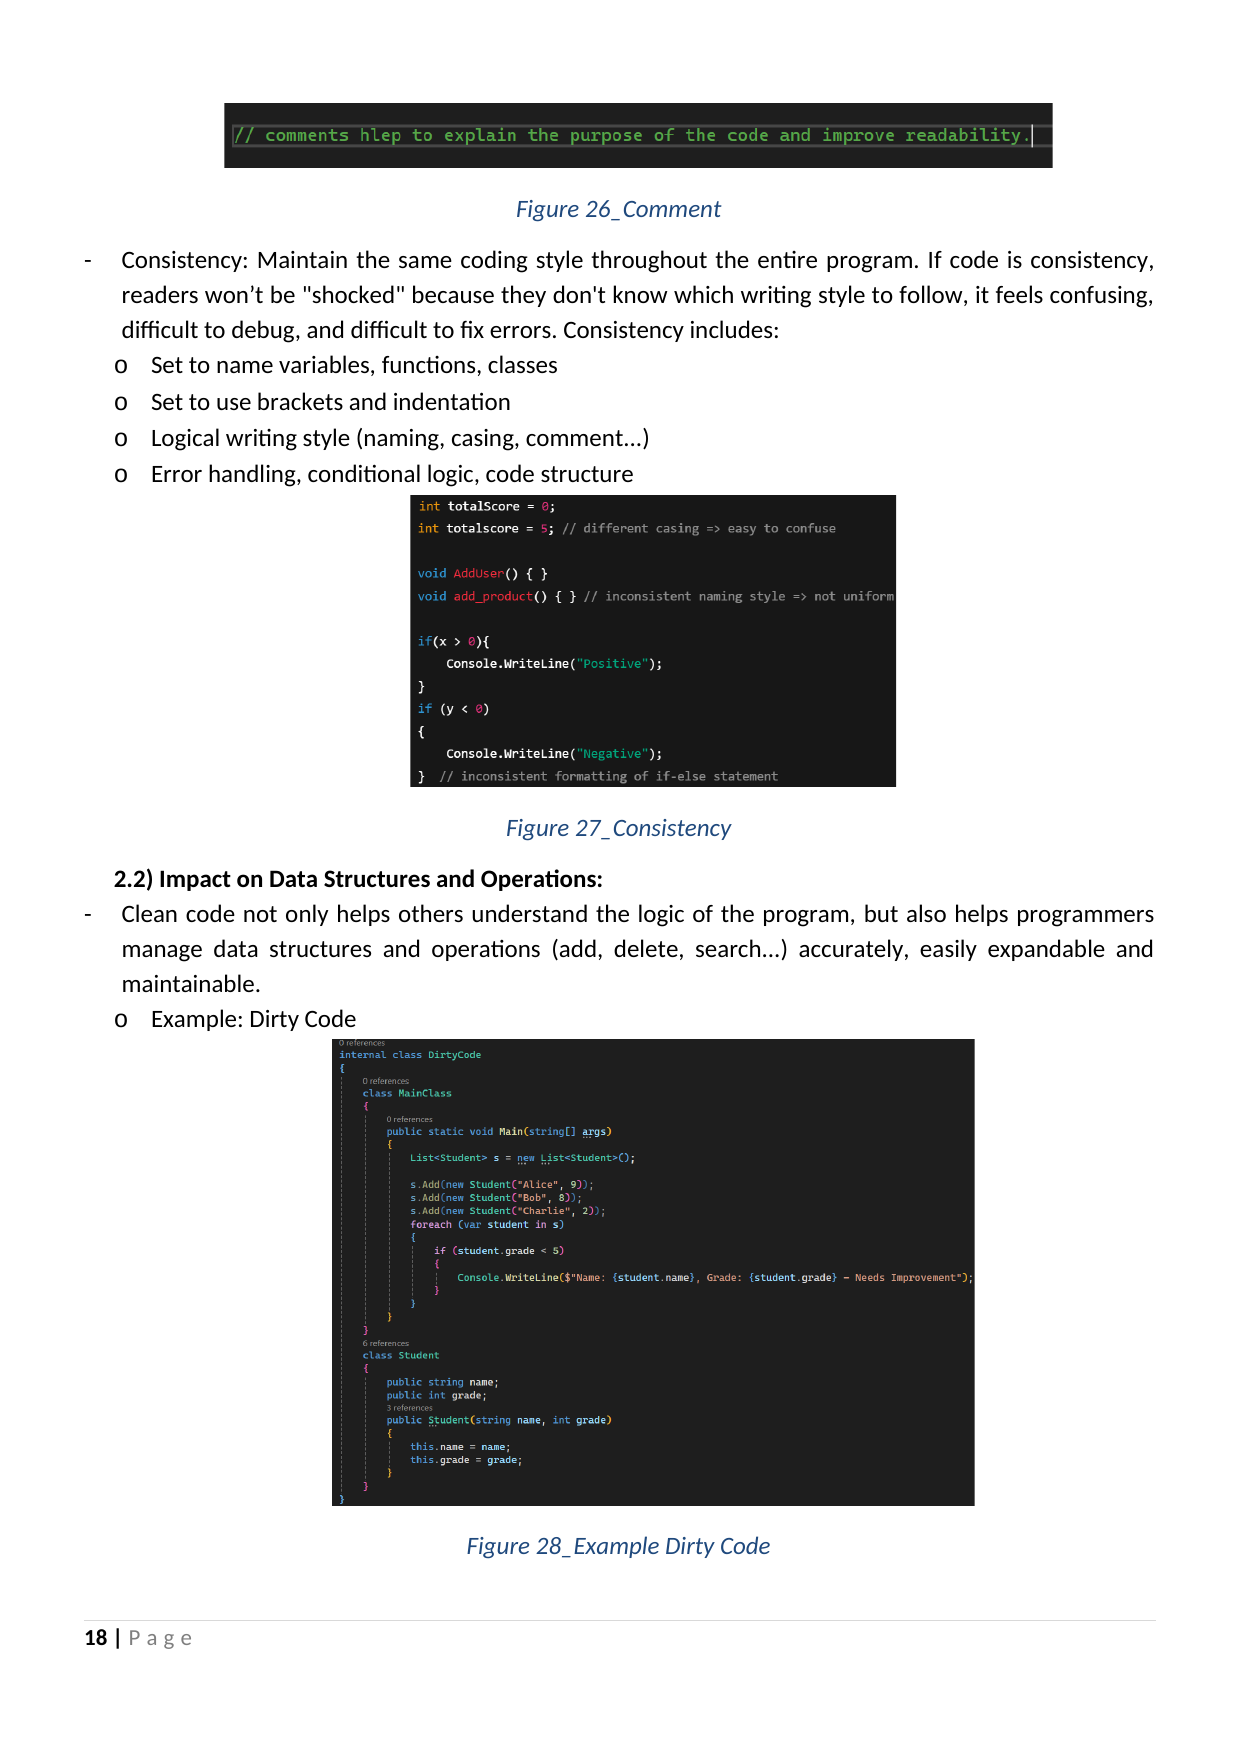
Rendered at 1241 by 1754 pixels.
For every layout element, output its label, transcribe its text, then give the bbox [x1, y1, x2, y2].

text Figure 27_Consistency [84, 812, 1156, 842]
picture [410, 495, 897, 787]
list Example: Dirty Code [113, 1003, 1156, 1035]
text Figure 28_Example Dirty Code [84, 1531, 1156, 1561]
text Figure 26_Comment [84, 193, 1156, 223]
picture [332, 1039, 975, 1506]
picture [224, 103, 1053, 168]
list Impact on Data Structures and Operations: [113, 863, 1156, 894]
list Error handling, conditional logic, code structure [113, 458, 1156, 490]
list Consistency: Maintain the same coding style throughout the entire program. If code is consistency, readers won’t be "shocked" because they don't know which writing style to follow, it feels confusing, difficult to debug, and difficult to fix errors. Consistency includes: [84, 244, 1156, 345]
list Set to name variables, functions, classes [113, 349, 1156, 381]
list Set to use brackets and indentation [113, 386, 1156, 417]
list Logical writing style (naming, casing, comment...) [113, 422, 1156, 454]
list Clean code not only helps others understand the logic of the program, but also helps programmers manage data structures and operations (add, delete, search...) accurately, easily expandable and maintainable. [84, 898, 1156, 999]
